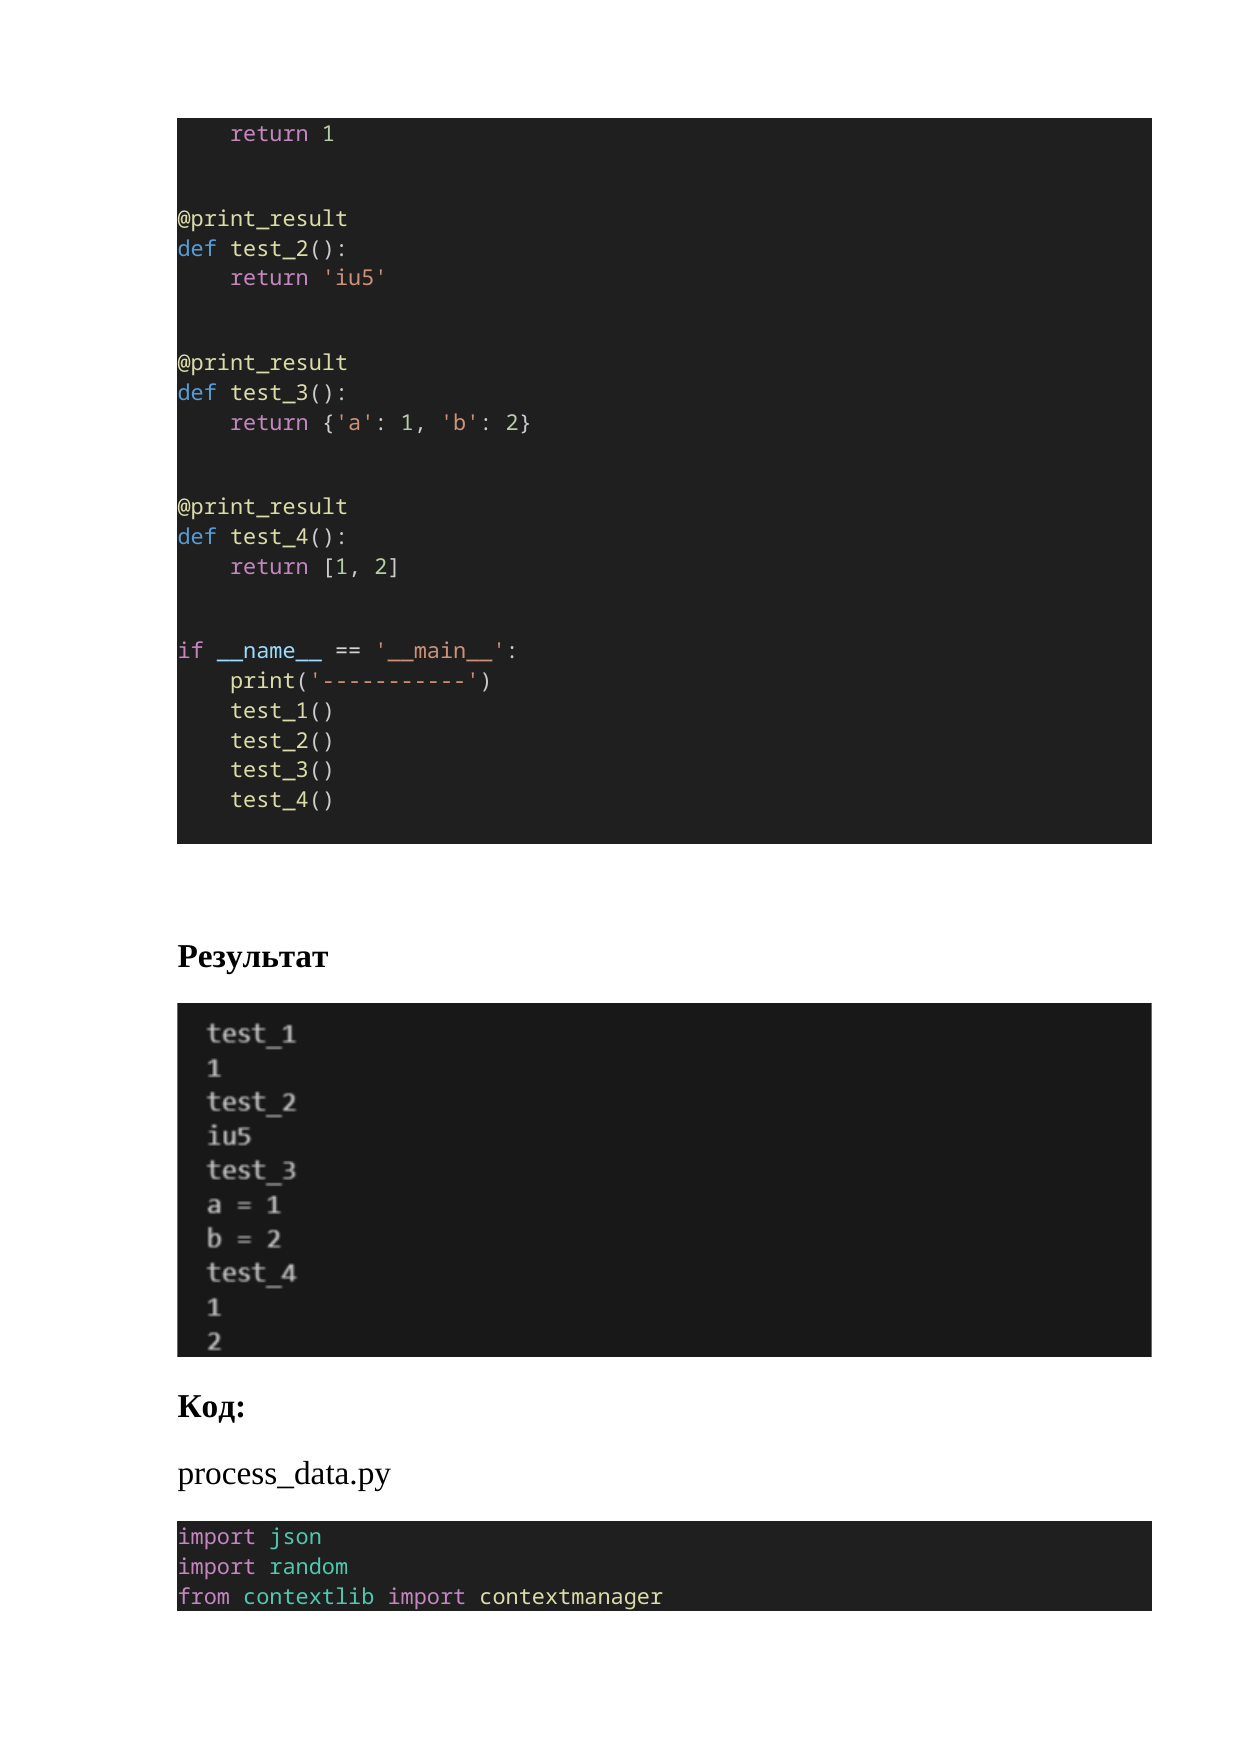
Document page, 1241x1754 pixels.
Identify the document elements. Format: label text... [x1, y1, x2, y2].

text @print_result [177, 347, 1152, 377]
text def test_4(): [177, 521, 1152, 551]
text process_data.py [177, 1454, 1152, 1492]
text Код: [177, 1386, 1152, 1424]
text import random [177, 1551, 1152, 1581]
text print('-----------') [177, 665, 1152, 695]
text from contextlib import contextmanager [177, 1581, 1152, 1611]
text Результат [177, 936, 1152, 974]
text return 'iu5' [177, 262, 1152, 292]
text @print_result [177, 203, 1152, 232]
text test_4() [177, 784, 1152, 814]
text def test_2(): [177, 232, 1152, 262]
text return 1 [177, 118, 1152, 148]
text test_2() [177, 724, 1152, 754]
text @print_result [177, 491, 1152, 521]
text test_3() [177, 754, 1152, 784]
text import json [177, 1521, 1152, 1551]
text return {'a': 1, 'b': 2} [177, 406, 1152, 436]
text def test_3(): [177, 377, 1152, 406]
text if __name__ == '__main__': [177, 635, 1152, 665]
text return [1, 2] [177, 551, 1152, 580]
picture [177, 1003, 1152, 1357]
text test_1() [177, 695, 1152, 724]
